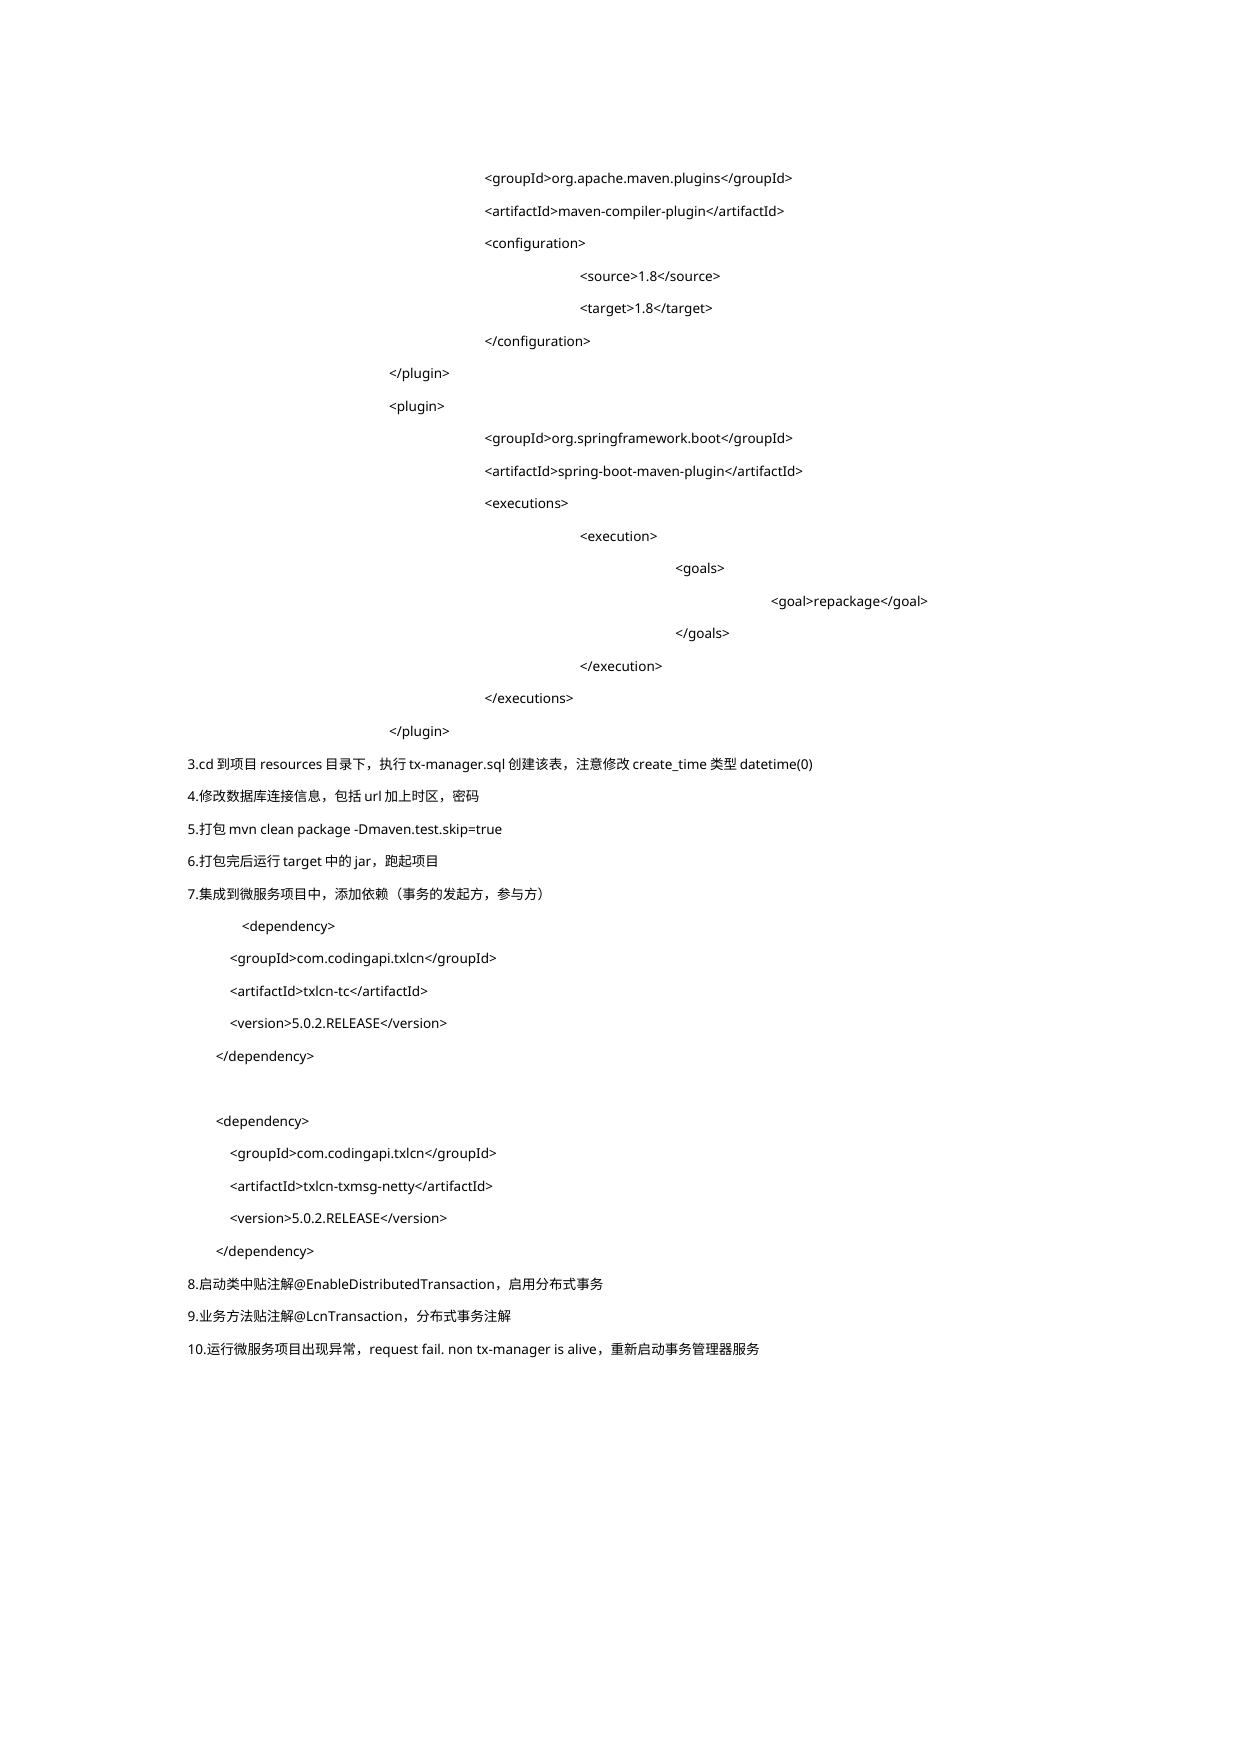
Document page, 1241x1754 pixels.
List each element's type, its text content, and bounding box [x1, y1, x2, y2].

text 7.集成到微服务项目中，添加依赖（事务的发起方，参与方） [187, 877, 1053, 909]
text 4.修改数据库连接信息，包括url加上时区，密码 [187, 779, 1053, 812]
text <source>1.8</source> [187, 259, 1053, 292]
text </execution> [187, 649, 1053, 682]
text </configuration> [187, 324, 1053, 357]
text 8.启动类中贴注解@EnableDistributedTransaction，启用分布式事务 [187, 1267, 1053, 1299]
text <execution> [187, 519, 1053, 552]
text <artifactId>spring-boot-maven-plugin</artifactId> [187, 454, 1053, 487]
text 10.运行微服务项目出现异常，request fail. non tx-manager is alive，重新启动事务管理器服务 [187, 1332, 1053, 1364]
text <artifactId>maven-compiler-plugin</artifactId> [187, 194, 1053, 227]
text <version>5.0.2.RELEASE</version> [187, 1007, 1053, 1039]
text <groupId>org.springframework.boot</groupId> [187, 422, 1053, 454]
text <groupId>org.apache.maven.plugins</groupId> [187, 162, 1053, 194]
text <target>1.8</target> [187, 292, 1053, 324]
text <plugin> [187, 389, 1053, 422]
text </dependency> [187, 1039, 1053, 1072]
text <dependency> [187, 1104, 1053, 1137]
text 9.业务方法贴注解@LcnTransaction，分布式事务注解 [187, 1299, 1053, 1332]
text </plugin> [187, 714, 1053, 747]
text <dependency> [187, 909, 1053, 942]
text </goals> [187, 617, 1053, 649]
text </executions> [187, 682, 1053, 714]
text <version>5.0.2.RELEASE</version> [187, 1202, 1053, 1234]
text <artifactId>txlcn-txmsg-netty</artifactId> [187, 1169, 1053, 1202]
text 3.cd到项目resources目录下，执行tx-manager.sql创建该表，注意修改create_time类型datetime(0) [187, 747, 1053, 779]
text <goals> [187, 552, 1053, 584]
text <artifactId>txlcn-tc</artifactId> [187, 974, 1053, 1007]
text <goal>repackage</goal> [187, 584, 1053, 617]
text <groupId>com.codingapi.txlcn</groupId> [187, 1137, 1053, 1169]
text <configuration> [187, 227, 1053, 259]
text 5.打包mvn clean package -Dmaven.test.skip=true [187, 812, 1053, 844]
text <executions> [187, 487, 1053, 519]
text </dependency> [187, 1234, 1053, 1267]
text </plugin> [187, 357, 1053, 389]
text 6.打包完后运行target中的jar，跑起项目 [187, 844, 1053, 877]
text <groupId>com.codingapi.txlcn</groupId> [187, 942, 1053, 974]
